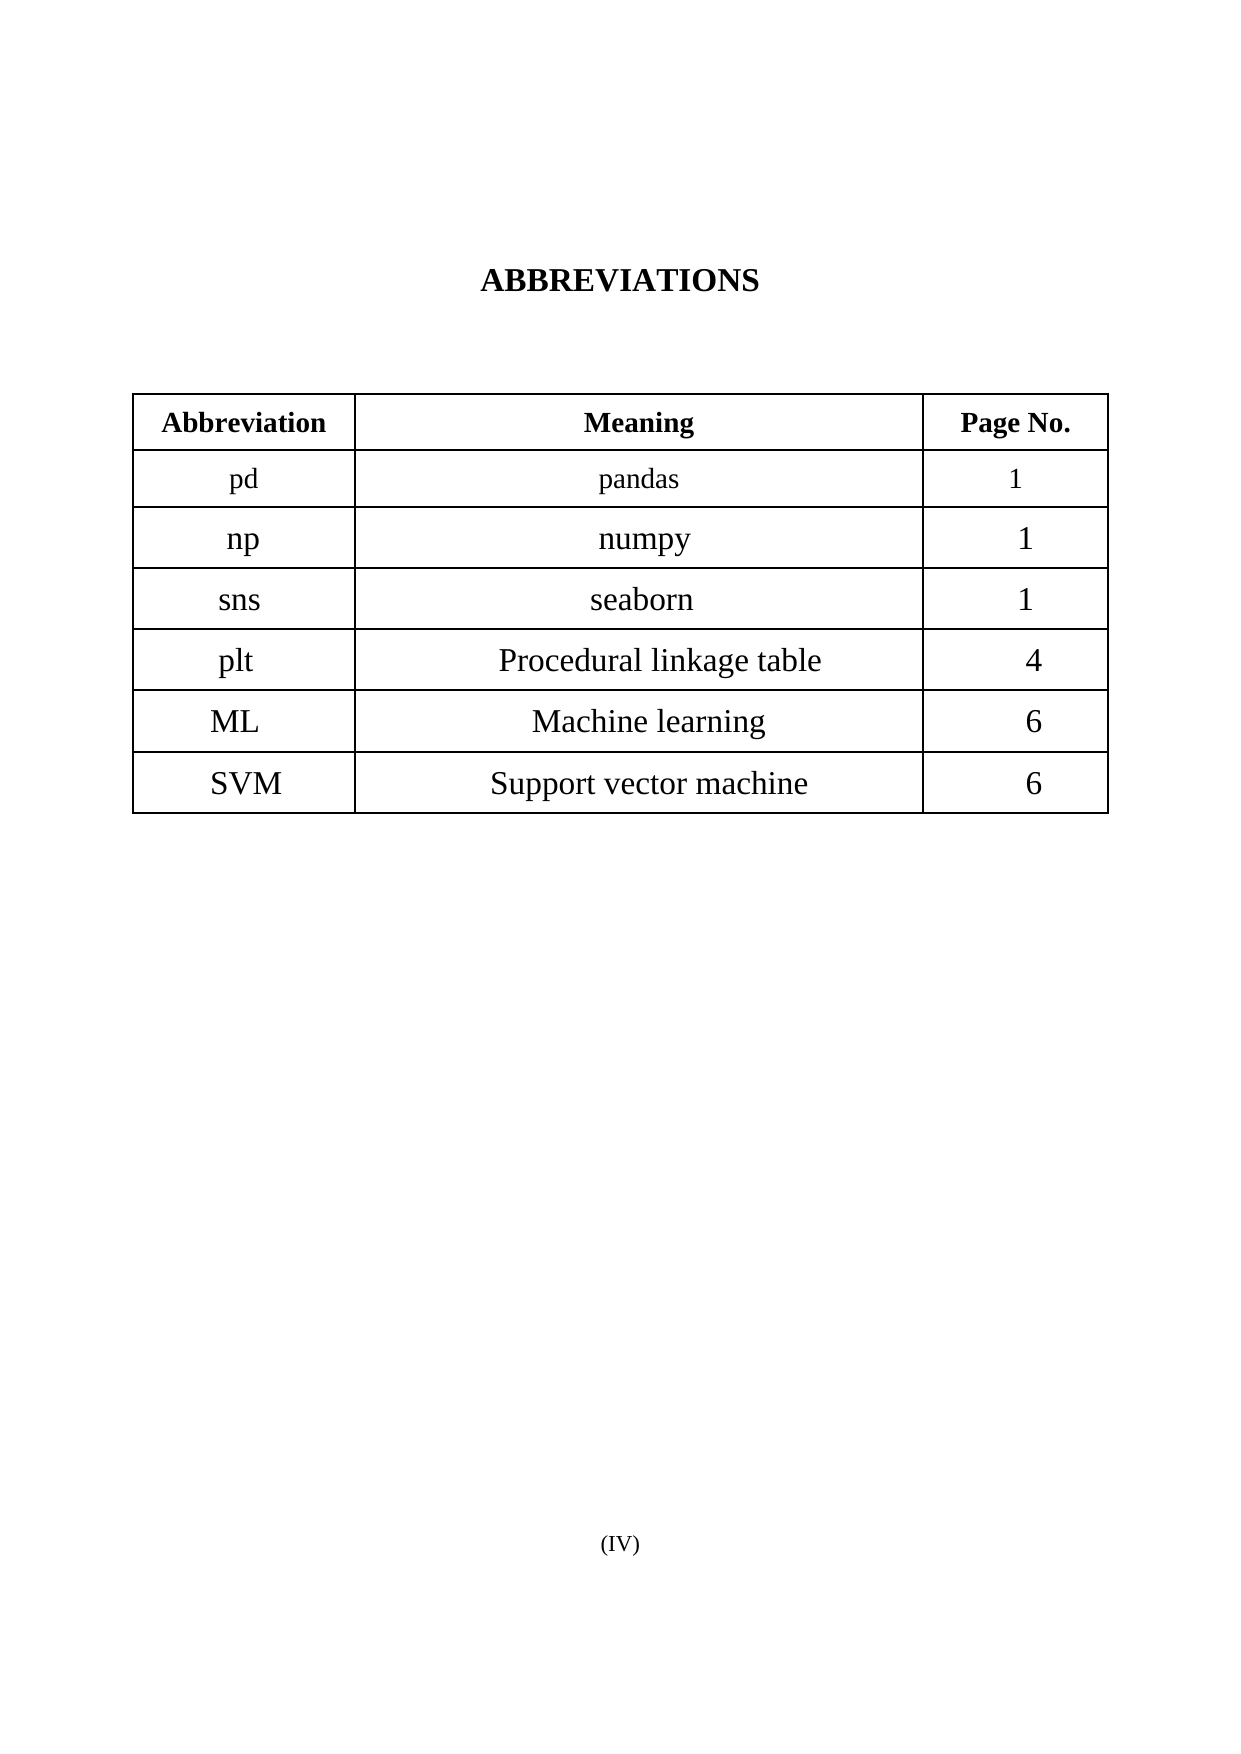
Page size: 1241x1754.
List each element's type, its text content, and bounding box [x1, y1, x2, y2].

text (IV) [150, 1530, 1090, 1556]
table_cell 6 [924, 691, 1107, 751]
table_cell Machine learning [356, 691, 922, 751]
table_cell np [134, 508, 354, 567]
table_cell pandas [356, 451, 922, 506]
table_cell 1 [924, 451, 1107, 506]
table_cell ML [134, 691, 354, 751]
table_cell 4 [924, 630, 1107, 689]
table_header Meaning [356, 395, 922, 449]
table_cell pd [134, 451, 354, 506]
table_cell 6 [924, 753, 1107, 812]
table_cell plt [134, 630, 354, 689]
table_cell Support vector machine [356, 753, 922, 812]
text ABBREVIATIONS [150, 260, 1090, 299]
table_header Abbreviation [134, 395, 354, 449]
table_header Page No. [924, 395, 1107, 449]
table_cell seaborn [356, 569, 922, 628]
table_cell 1 [924, 569, 1107, 628]
table_cell numpy [356, 508, 922, 567]
table_cell sns [134, 569, 354, 628]
table_cell SVM [134, 753, 354, 812]
table_cell 1 [924, 508, 1107, 567]
table_cell Procedural linkage table [356, 630, 922, 689]
